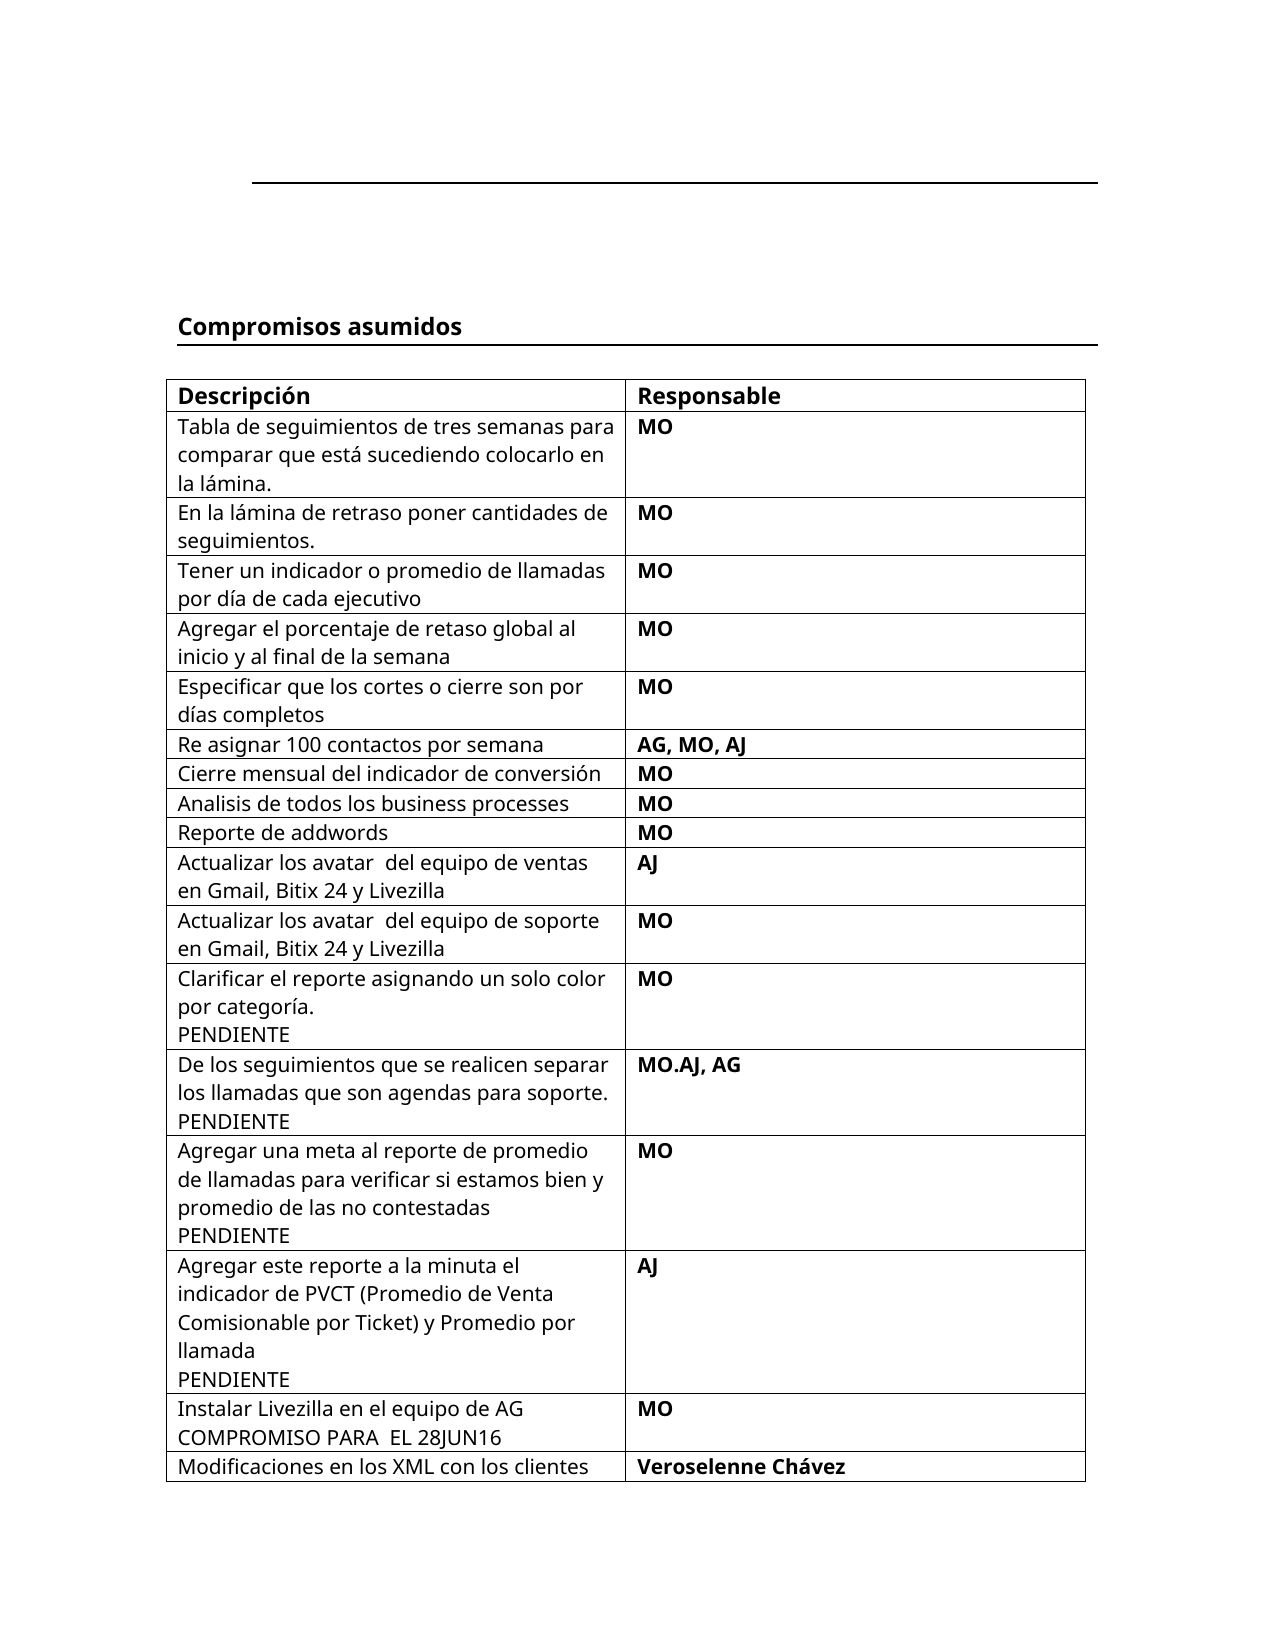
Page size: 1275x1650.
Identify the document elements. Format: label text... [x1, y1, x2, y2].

table_cell Actualizar los avatar del equipo de ventas en Gmail, Bitix 24 y Livezilla [167, 848, 625, 905]
table_cell Analisis de todos los business processes [167, 789, 625, 817]
table_cell Agregar el porcentaje de retaso global al inicio y al final de la semana [167, 614, 625, 671]
table_cell MO [626, 964, 1085, 1049]
table_cell Especificar que los cortes o cierre son por días completos [167, 672, 625, 729]
table_cell MO [626, 818, 1085, 847]
table_cell Clarificar el reporte asignando un solo color por categoría. PENDIENTE [167, 964, 625, 1049]
table_cell Agregar este reporte a la minuta el indicador de PVCT (Promedio de Venta Comisionable por Ticket) y Promedio por llamada PENDIENTE [167, 1251, 625, 1393]
table_cell Instalar Livezilla en el equipo de AG COMPROMISO PARA EL 28JUN16 [167, 1394, 625, 1451]
table_cell MO [626, 556, 1085, 613]
table_cell MO [626, 412, 1085, 497]
table_cell Tener un indicador o promedio de llamadas por día de cada ejecutivo [167, 556, 625, 613]
table_cell AJ [626, 1251, 1085, 1393]
table_cell Re asignar 100 contactos por semana [167, 730, 625, 758]
table_cell De los seguimientos que se realicen separar los llamadas que son agendas para soporte. PENDIENTE [167, 1050, 625, 1135]
table_cell Actualizar los avatar del equipo de soporte en Gmail, Bitix 24 y Livezilla [167, 906, 625, 963]
table_cell MO [626, 789, 1085, 817]
table_cell MO [626, 498, 1085, 555]
table_cell MO.AJ, AG [626, 1050, 1085, 1135]
table_cell Reporte de addwords [167, 818, 625, 847]
table_cell Tabla de seguimientos de tres semanas para comparar que está sucediendo colocarlo en la lámina. [167, 412, 625, 497]
table_cell MO [626, 906, 1085, 963]
table_cell MO [626, 759, 1085, 788]
table_header Responsable [626, 380, 1085, 411]
table_cell Agregar una meta al reporte de promedio de llamadas para verificar si estamos bien y promedio de las no contestadas PENDIENTE [167, 1136, 625, 1250]
table_cell AG, MO, AJ [626, 730, 1085, 758]
table_cell MO [626, 1394, 1085, 1451]
text Compromisos asumidos [177, 310, 1098, 344]
table_cell MO [626, 672, 1085, 729]
table_cell AJ [626, 848, 1085, 905]
table_cell Veroselenne Chávez [626, 1452, 1085, 1481]
table_header Descripción [167, 380, 625, 411]
table_cell MO [626, 614, 1085, 671]
table_cell Cierre mensual del indicador de conversión [167, 759, 625, 788]
table_cell En la lámina de retraso poner cantidades de seguimientos. [167, 498, 625, 555]
table_cell MO [626, 1136, 1085, 1250]
